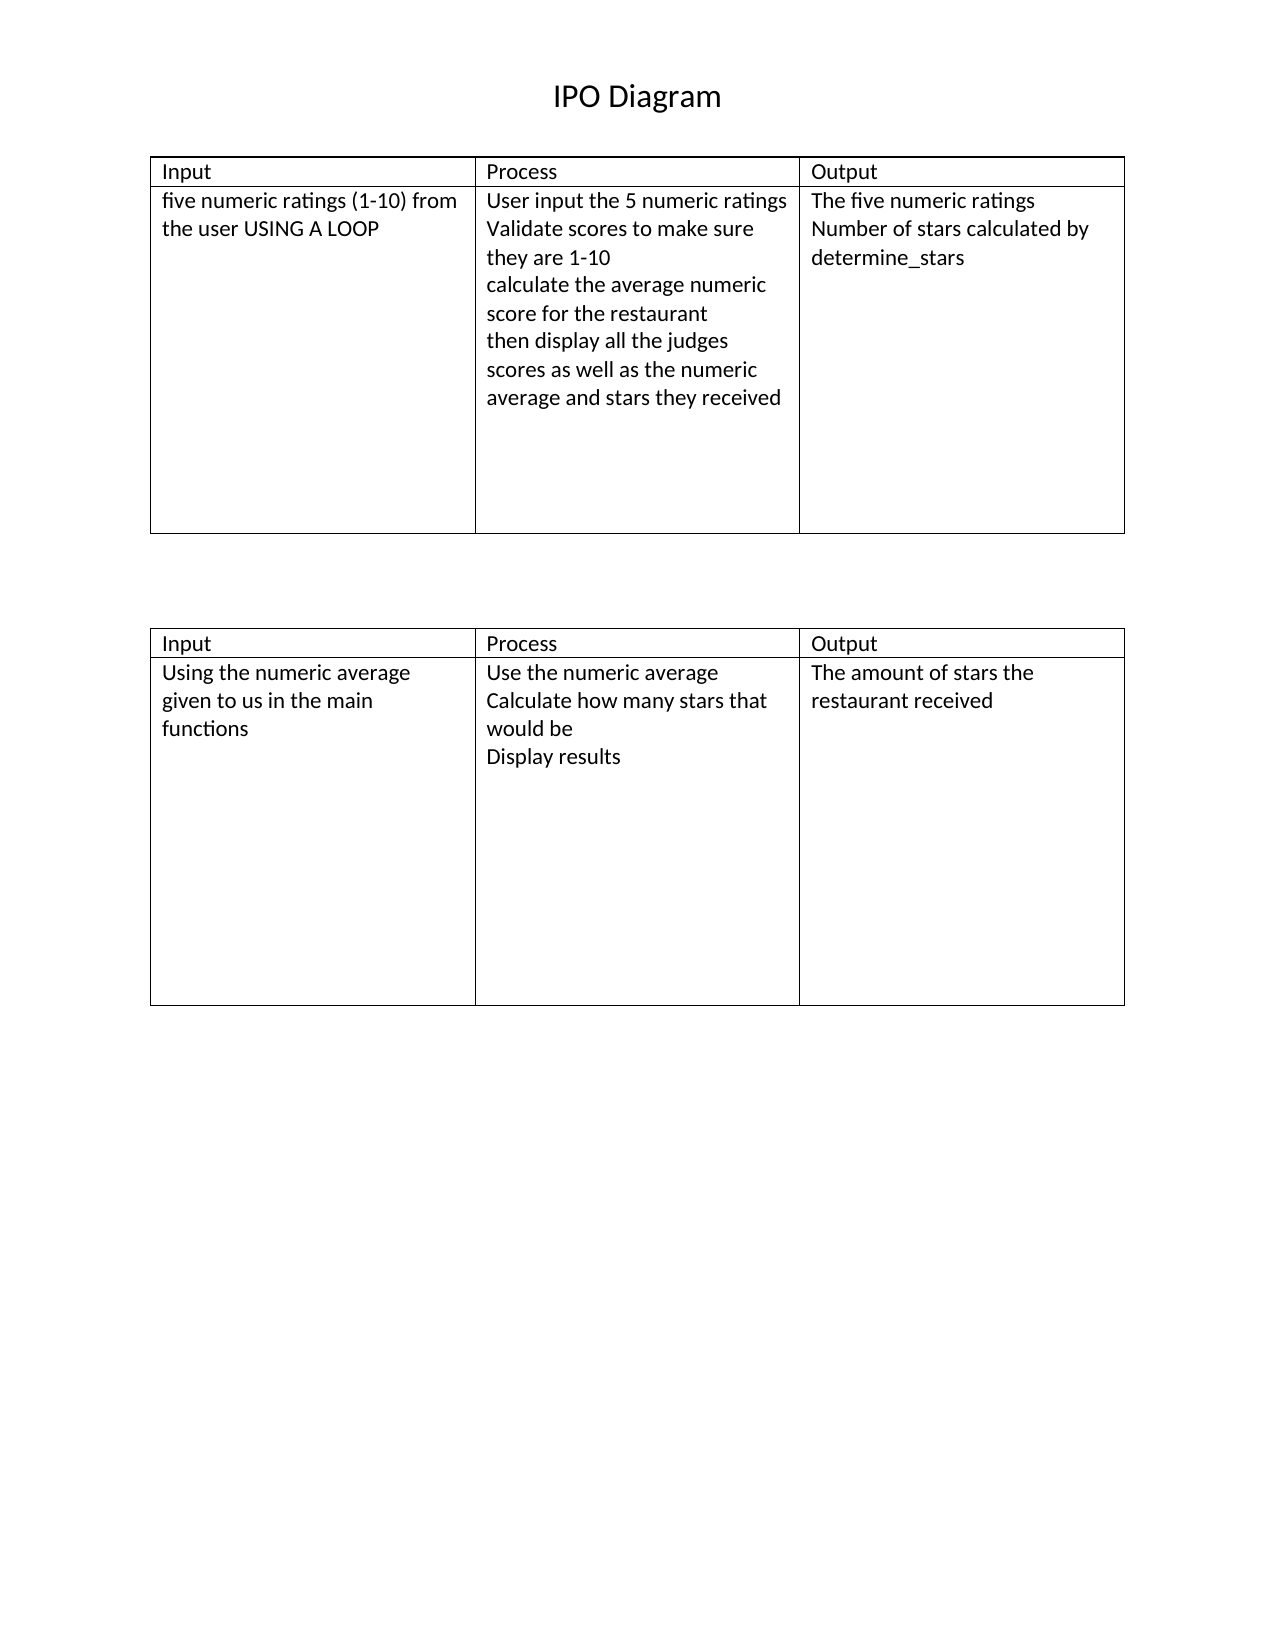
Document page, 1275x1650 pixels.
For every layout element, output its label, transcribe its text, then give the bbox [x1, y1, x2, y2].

table_header Output [800, 158, 1124, 186]
table_header Process [476, 629, 799, 657]
table_cell The five numeric ratings Number of stars calculated by determine_stars [800, 187, 1124, 533]
table_cell Use the numeric average Calculate how many stars that would be Display results [476, 658, 799, 1005]
table_header Input [151, 629, 475, 657]
table_cell five numeric ratings (1-10) from the user USING A LOOP [151, 187, 475, 533]
table_cell Using the numeric average given to us in the main functions [151, 658, 475, 1005]
table_header Input [151, 158, 475, 186]
table_header Output [800, 629, 1124, 657]
table_cell The amount of stars the restaurant received [800, 658, 1124, 1005]
table_header Process [476, 158, 799, 186]
table_cell User input the 5 numeric ratings Validate scores to make sure they are 1-10 calculate the average numeric score for the restaurant then display all the judges scores as well as the numeric average and stars they received [476, 187, 799, 533]
